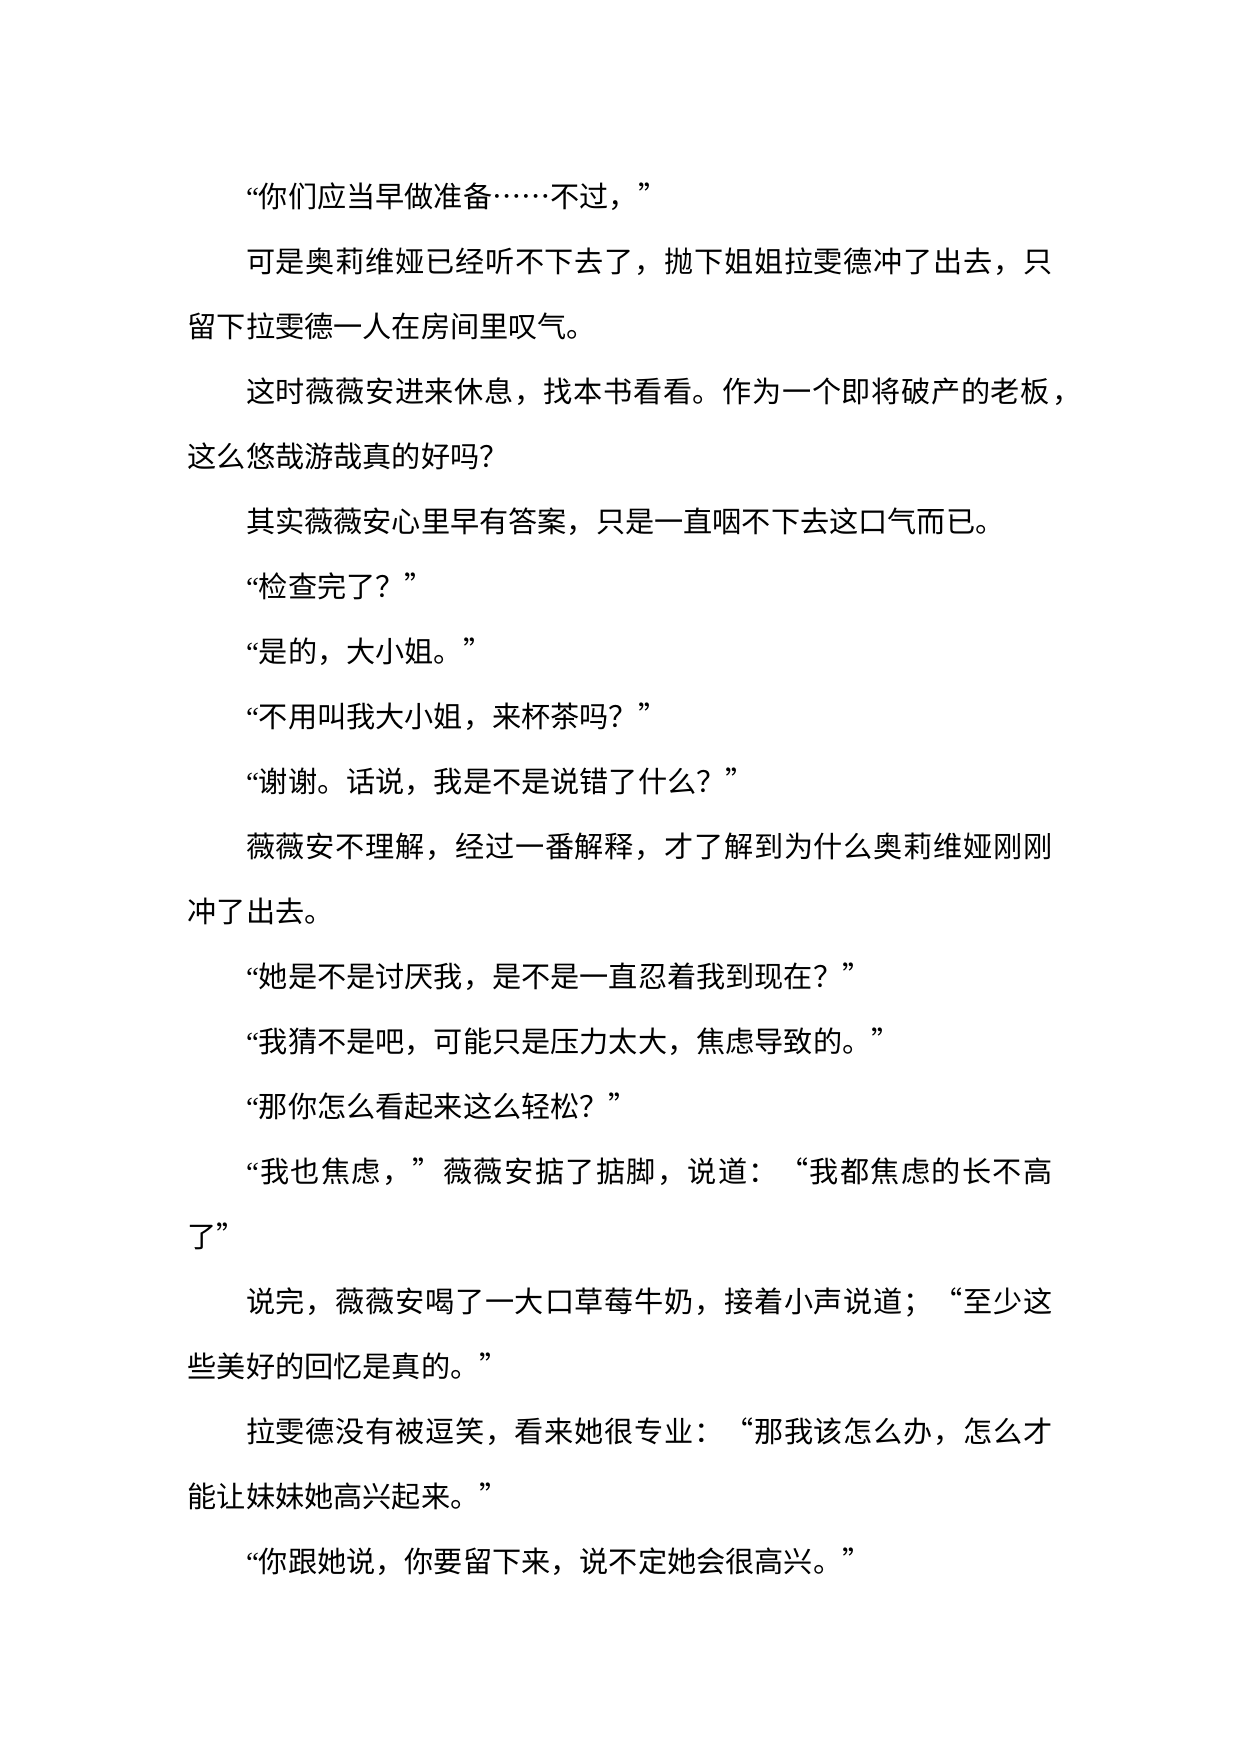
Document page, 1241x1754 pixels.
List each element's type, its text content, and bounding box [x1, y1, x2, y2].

text “那你怎么看起来这么轻松？” [187, 1072, 1053, 1137]
text 可是奥莉维娅已经听不下去了，抛下姐姐拉雯德冲了出去，只留下拉雯德一人在房间里叹气。 [187, 227, 1053, 357]
text 说完，薇薇安喝了一大口草莓牛奶，接着小声说道；“至少这些美好的回忆是真的。” [187, 1267, 1053, 1397]
text 拉雯德没有被逗笑，看来她很专业：“那我该怎么办，怎么才能让妹妹她高兴起来。” [187, 1397, 1053, 1527]
text 薇薇安不理解，经过一番解释，才了解到为什么奥莉维娅刚刚冲了出去。 [187, 812, 1053, 942]
text “我猜不是吧，可能只是压力太大，焦虑导致的。” [187, 1007, 1053, 1072]
text 这时薇薇安进来休息，找本书看看。作为一个即将破产的老板，这么悠哉游哉真的好吗？ [187, 357, 1053, 487]
text “谢谢。话说，我是不是说错了什么？” [187, 747, 1053, 812]
text “检查完了？” [187, 552, 1053, 617]
text “她是不是讨厌我，是不是一直忍着我到现在？” [187, 942, 1053, 1007]
text “我也焦虑，”薇薇安掂了掂脚，说道：“我都焦虑的长不高了” [187, 1137, 1053, 1267]
text “你跟她说，你要留下来，说不定她会很高兴。” [187, 1527, 1053, 1592]
text “是的，大小姐。” [187, 617, 1053, 682]
text 其实薇薇安心里早有答案，只是一直咽不下去这口气而已。 [187, 487, 1053, 552]
text “不用叫我大小姐，来杯茶吗？” [187, 682, 1053, 747]
text “你们应当早做准备……不过，” [187, 162, 1053, 227]
